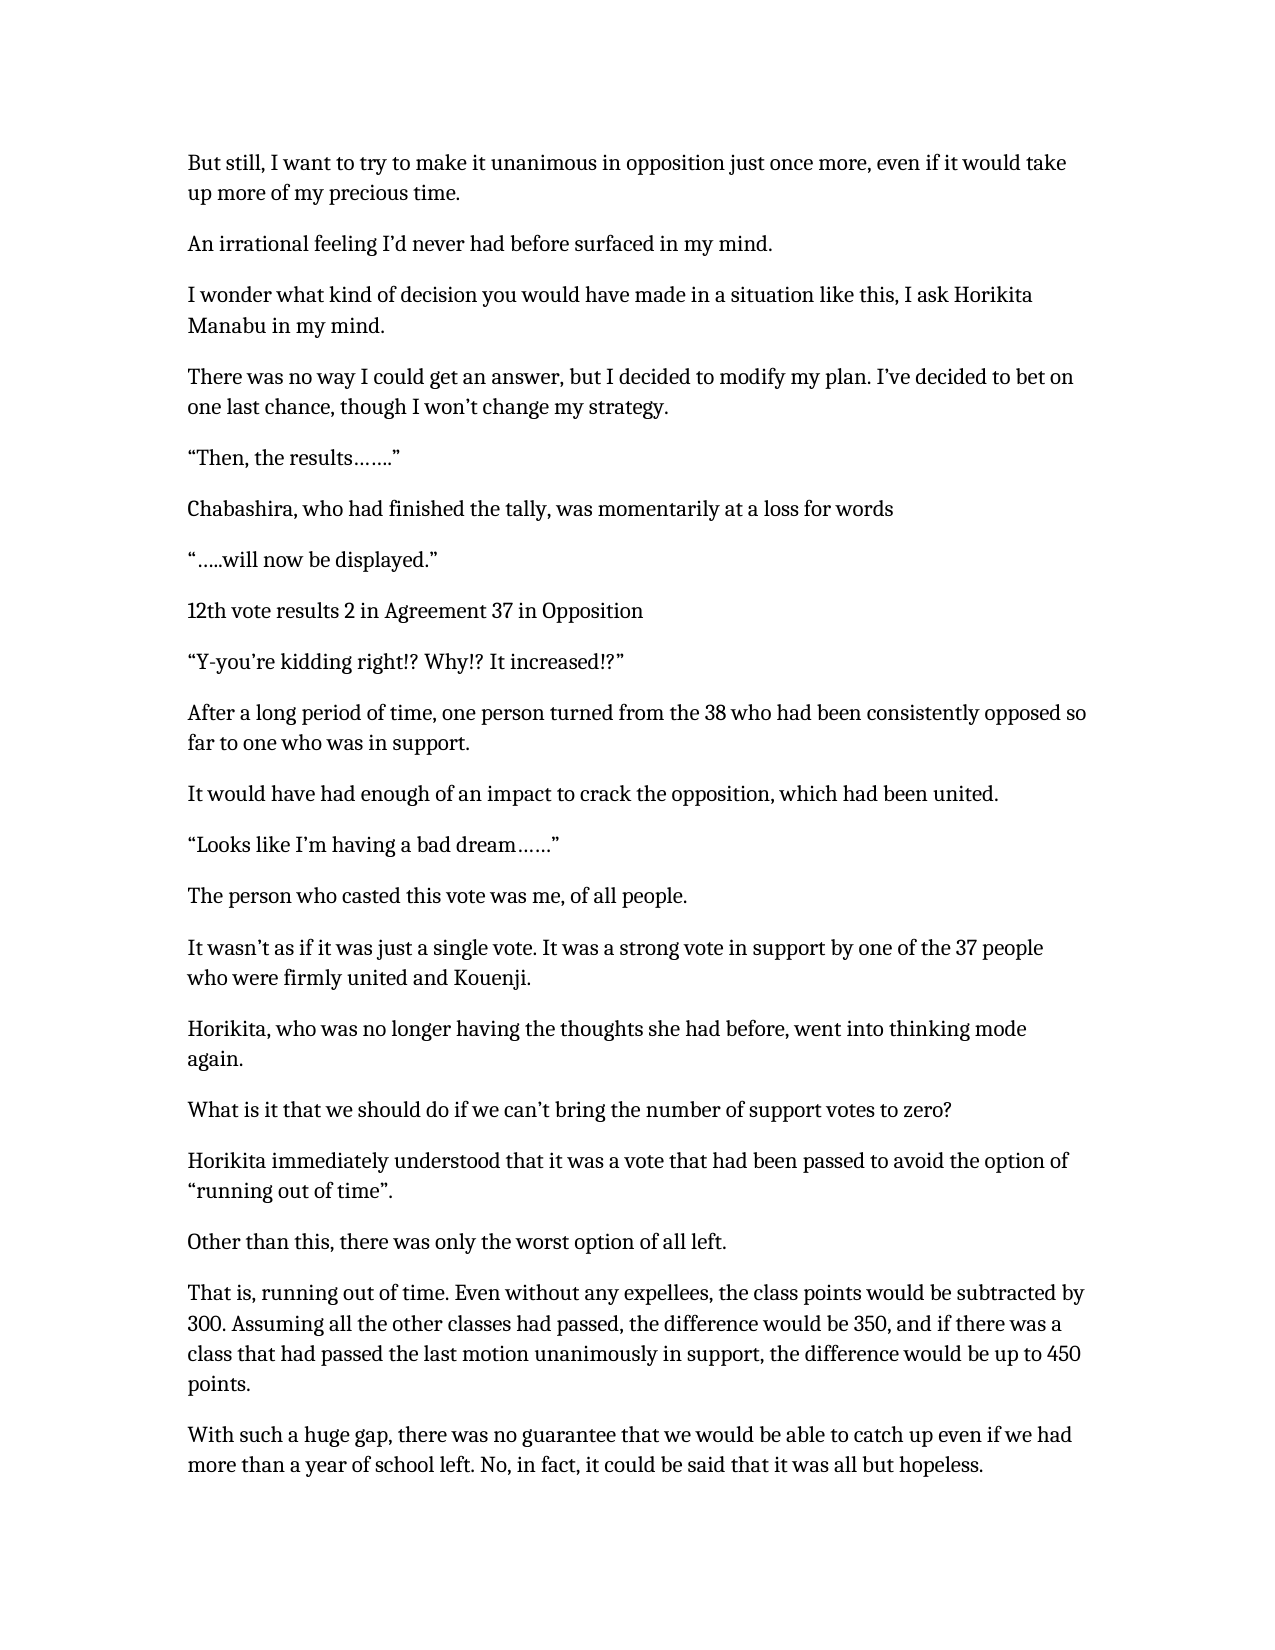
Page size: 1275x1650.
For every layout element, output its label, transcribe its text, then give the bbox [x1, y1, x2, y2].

text After a long period of time, one person turned from the 38 who had been consistently opposed so far to one who was in support. [187, 700, 1087, 757]
text An irrational feeling I’d never had before surfaced in my mind. [187, 231, 1087, 258]
text It wasn’t as if it was just a single vote. It was a strong vote in support by one of the 37 people who were firmly united and Kouenji. [187, 934, 1087, 991]
text “Y-you’re kidding right!? Why!? It increased!?” [187, 649, 1087, 675]
text What is it that we should do if we can’t bring the number of support votes to zero? [187, 1097, 1087, 1123]
text That is, running out of time. Even without any expellees, the class points would be subtracted by 300. Assuming all the other classes had passed, the difference would be 350, and if there was a class that had passed the last motion unanimously in support, the difference would be up to 450 points. [187, 1280, 1087, 1397]
text It would have had enough of an impact to crack the opposition, which had been united. [187, 781, 1087, 808]
text Horikita, who was no longer having the thoughts she had before, went into thinking mode again. [187, 1016, 1087, 1072]
text The person who casted this vote was me, of all people. [187, 883, 1087, 910]
text But still, I want to try to make it unanimous in opposition just once more, even if it would take up more of my precious time. [187, 150, 1087, 207]
text “Looks like I’m having a bad dream……” [187, 832, 1087, 859]
text There was no way I could get an answer, but I decided to modify my plan. I’ve decided to bet on one last chance, though I won’t change my strategy. [187, 363, 1087, 420]
text 12th vote results 2 in Agreement 37 in Opposition [187, 598, 1087, 624]
text With such a huge gap, there was no guarantee that we would be able to catch up even if we had more than a year of school left. No, in fact, it could be said that it was all but hopeless. [187, 1422, 1087, 1478]
text Horikita immediately understood that it was a vote that had been passed to avoid the option of “running out of time”. [187, 1148, 1087, 1204]
text Chabashira, who had finished the tally, was momentarily at a loss for words [187, 496, 1087, 522]
text “Then, the results…….” [187, 445, 1087, 471]
text I wonder what kind of decision you would have made in a situation like this, I ask Horikita Manabu in my mind. [187, 282, 1087, 339]
text “…..will now be displayed.” [187, 547, 1087, 573]
text Other than this, there was only the worst option of all left. [187, 1229, 1087, 1256]
